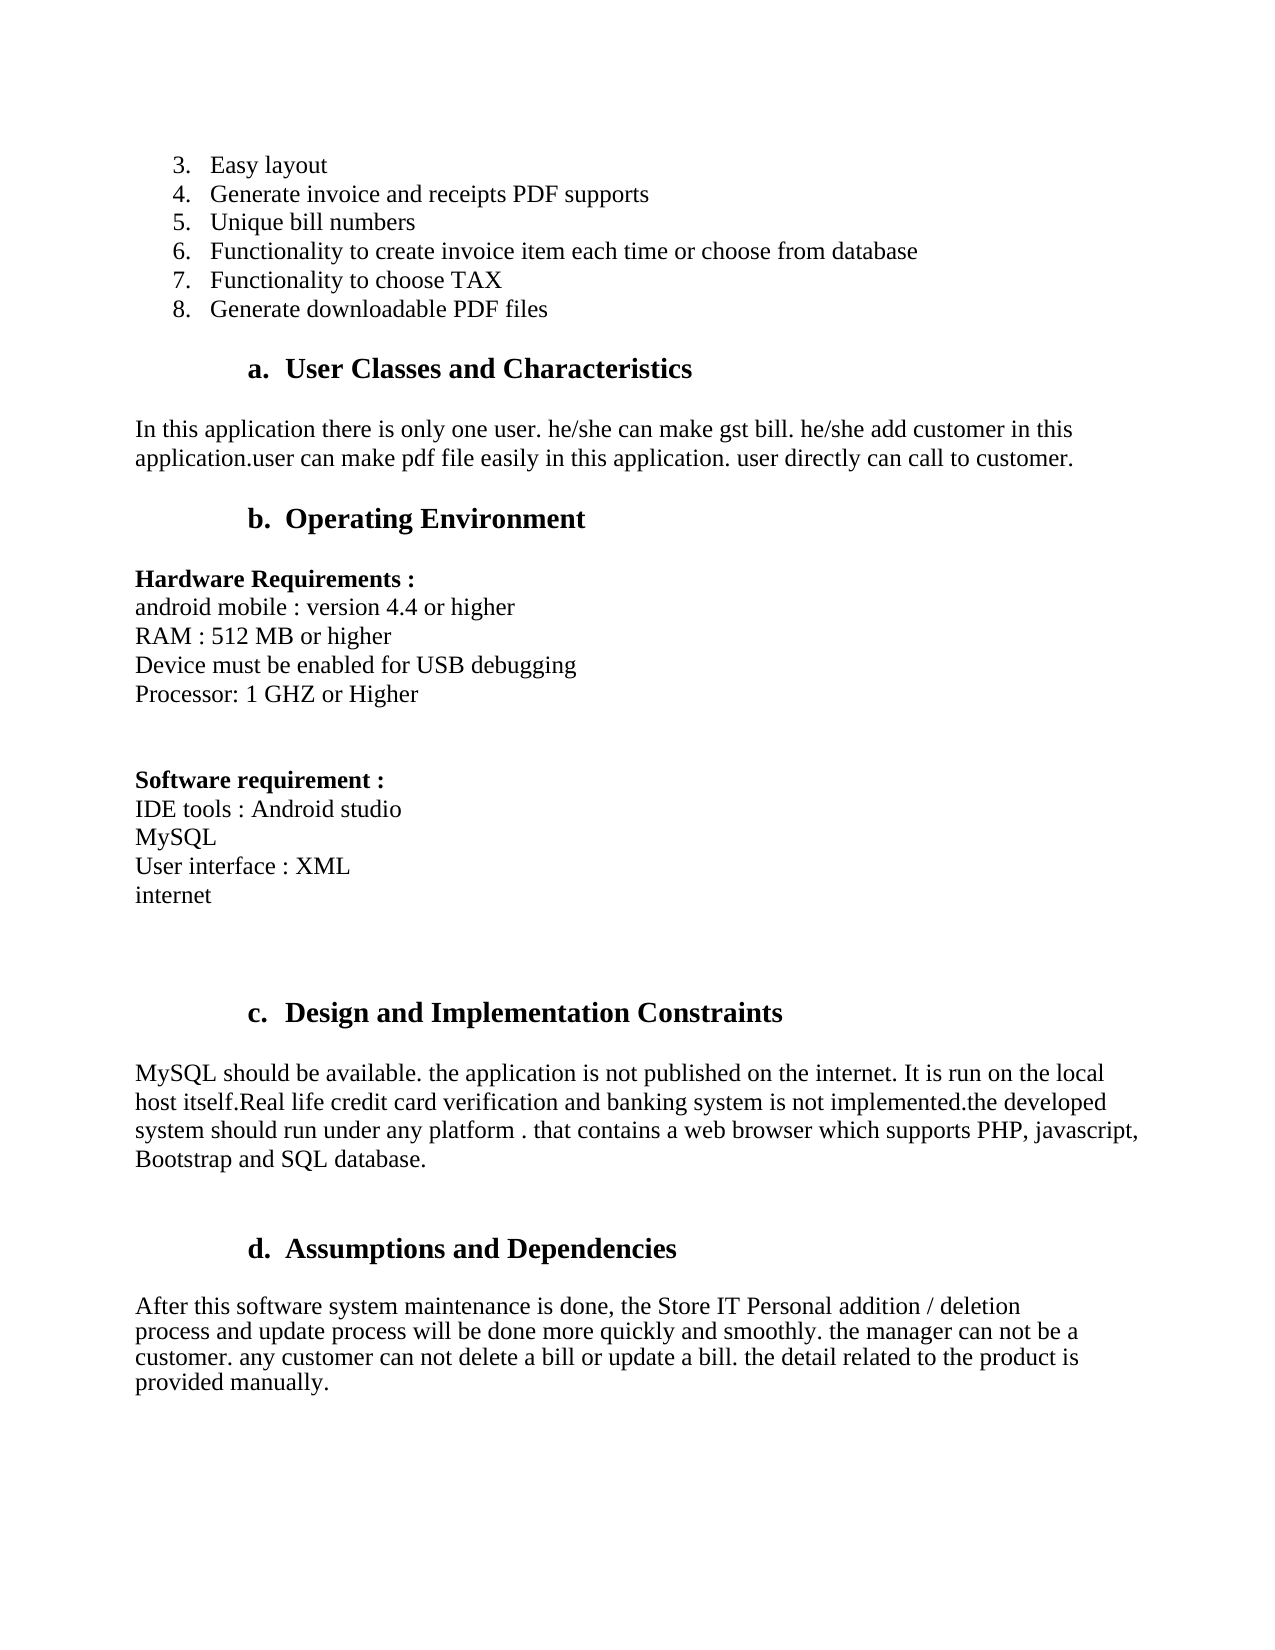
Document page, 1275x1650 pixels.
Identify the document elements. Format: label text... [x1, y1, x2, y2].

text Processor: 1 GHZ or Higher [135, 679, 1140, 707]
text Device must be enabled for USB debugging [135, 650, 1140, 679]
list Unique bill numbers [172, 207, 1140, 236]
subtitle Design and Implementation Constraints [247, 995, 1140, 1029]
text IDE tools : Android studio [135, 794, 1140, 822]
text After this software system maintenance is done, the Store IT Personal addition / deletion [135, 1294, 1140, 1319]
list Easy layout [172, 150, 1140, 179]
list Functionality to create invoice item each time or choose from database [172, 236, 1140, 265]
list Functionality to choose TAX [172, 265, 1140, 294]
subtitle Assumptions and Dependencies [247, 1231, 1140, 1264]
subtitle User Classes and Characteristics [247, 352, 1140, 385]
text Hardware Requirements : [135, 564, 1140, 592]
text In this application there is only one user. he/she can make gst bill. he/she add customer in this application.user can make pdf file easily in this application. user directly can call to customer. [135, 414, 1140, 472]
text internet [135, 880, 1140, 909]
text android mobile : version 4.4 or higher [135, 592, 1140, 621]
text Software requirement : [135, 765, 1140, 794]
text RAM : 512 MB or higher [135, 621, 1140, 650]
text MySQL should be available. the application is not published on the internet. It is run on the local host itself.Real life credit card verification and banking system is not implemented.the developed system should run under any platform . that contains a web browser which supports PHP, javascript, Bootstrap and SQL database. [135, 1058, 1140, 1173]
text process and update process will be done more quickly and smoothly. the manager can not be a customer. any customer can not delete a bill or update a bill. the detail related to the product is provided manually. [135, 1319, 1140, 1396]
subtitle Operating Environment [247, 501, 1140, 534]
text MySQL [135, 822, 1140, 851]
list Generate downloadable PDF files [172, 294, 1140, 322]
list Generate invoice and receipts PDF supports [172, 179, 1140, 207]
text User interface : XML [135, 851, 1140, 880]
